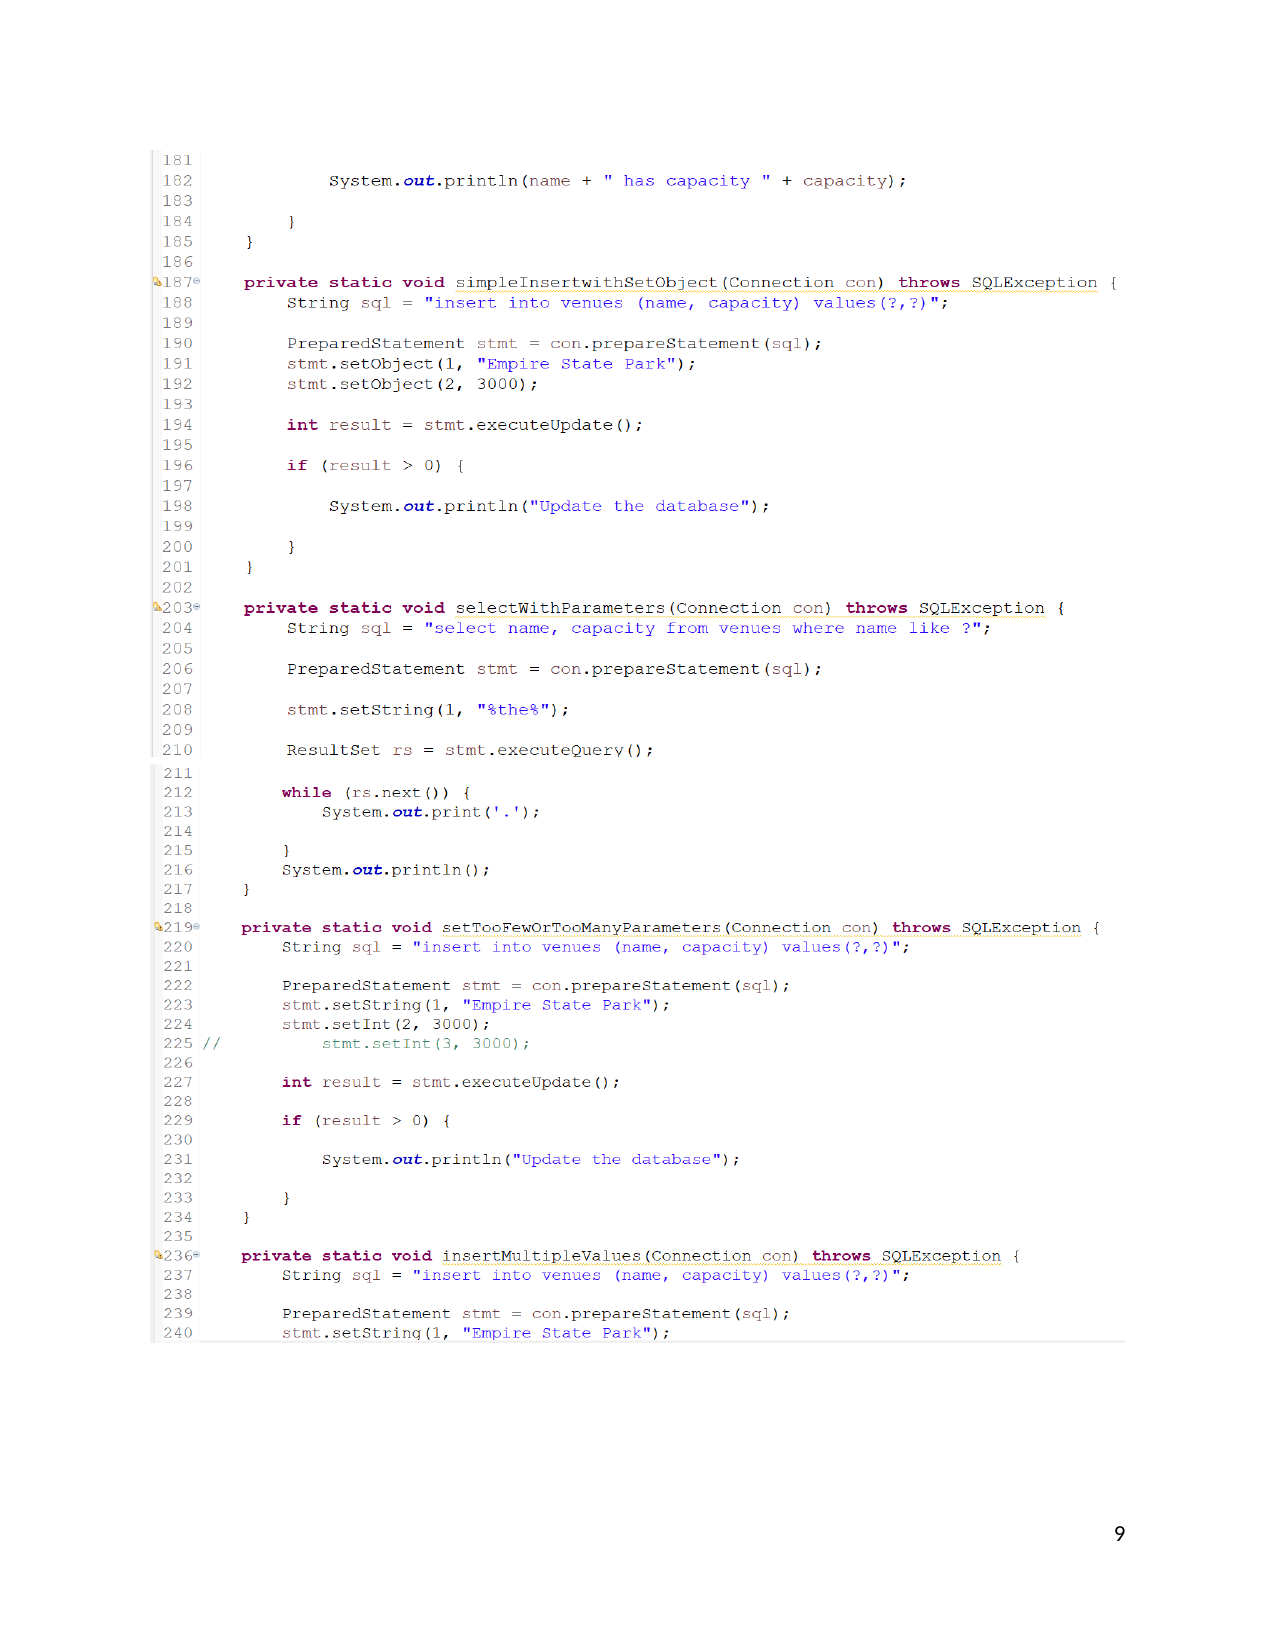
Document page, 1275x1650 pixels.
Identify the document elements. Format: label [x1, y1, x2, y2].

picture [150, 764, 1125, 1343]
picture [150, 150, 1125, 757]
